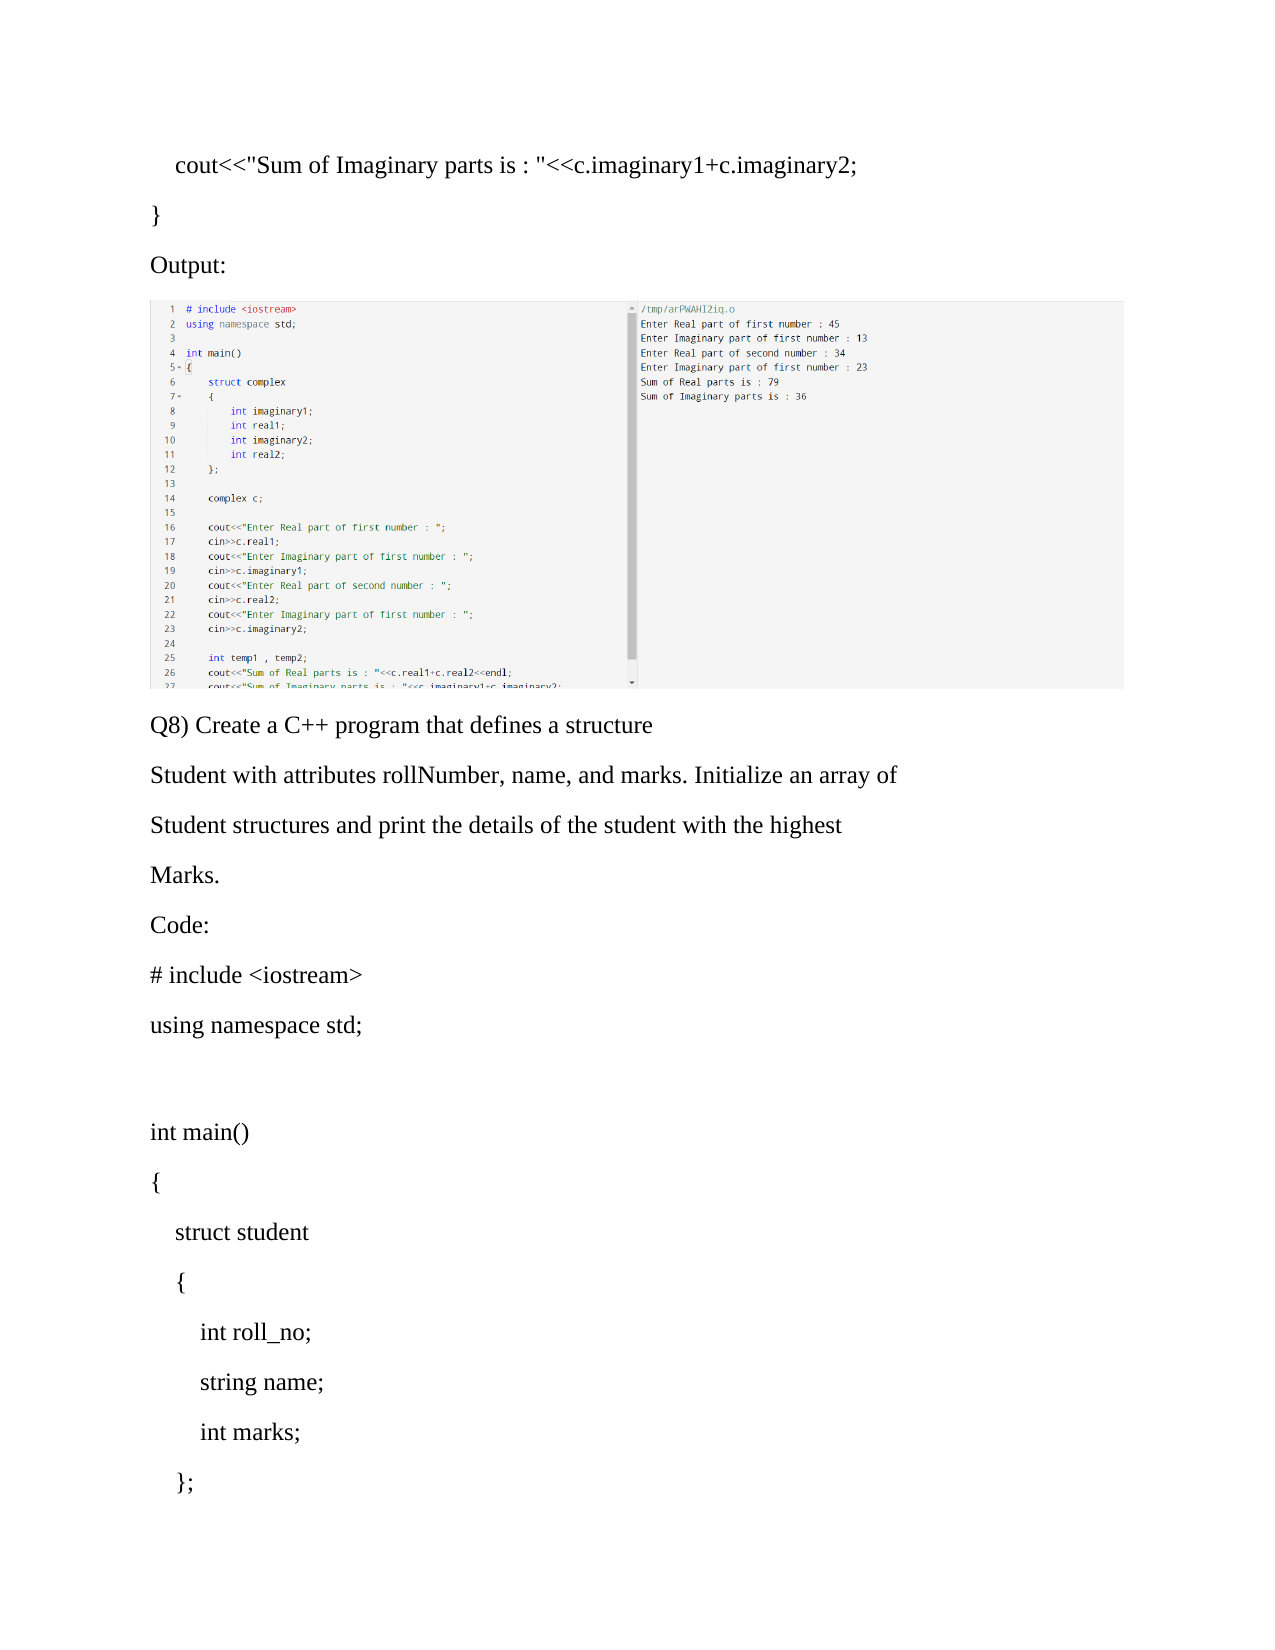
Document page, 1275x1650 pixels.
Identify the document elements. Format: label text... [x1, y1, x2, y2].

text string name; [150, 1367, 1125, 1395]
text Student structures and print the details of the student with the highest [150, 810, 1125, 839]
text Marks. [150, 860, 1125, 889]
text # include <iostream> [150, 960, 1125, 989]
text Output: [150, 250, 1125, 279]
text } [150, 200, 1125, 229]
text int roll_no; [150, 1317, 1125, 1345]
text Q8) Create a C++ program that defines a structure [150, 710, 1125, 739]
text { [150, 1167, 1125, 1195]
text using namespace std; [150, 1010, 1125, 1039]
text }; [150, 1467, 1125, 1495]
picture [150, 300, 1124, 689]
text int marks; [150, 1417, 1125, 1445]
text { [150, 1267, 1125, 1295]
text cout<<"Sum of Imaginary parts is : "<<c.imaginary1+c.imaginary2; [150, 150, 1125, 179]
text Student with attributes rollNumber, name, and marks. Initialize an array of [150, 760, 1125, 789]
text int main() [150, 1117, 1125, 1145]
text struct student [150, 1217, 1125, 1245]
text Code: [150, 910, 1125, 939]
